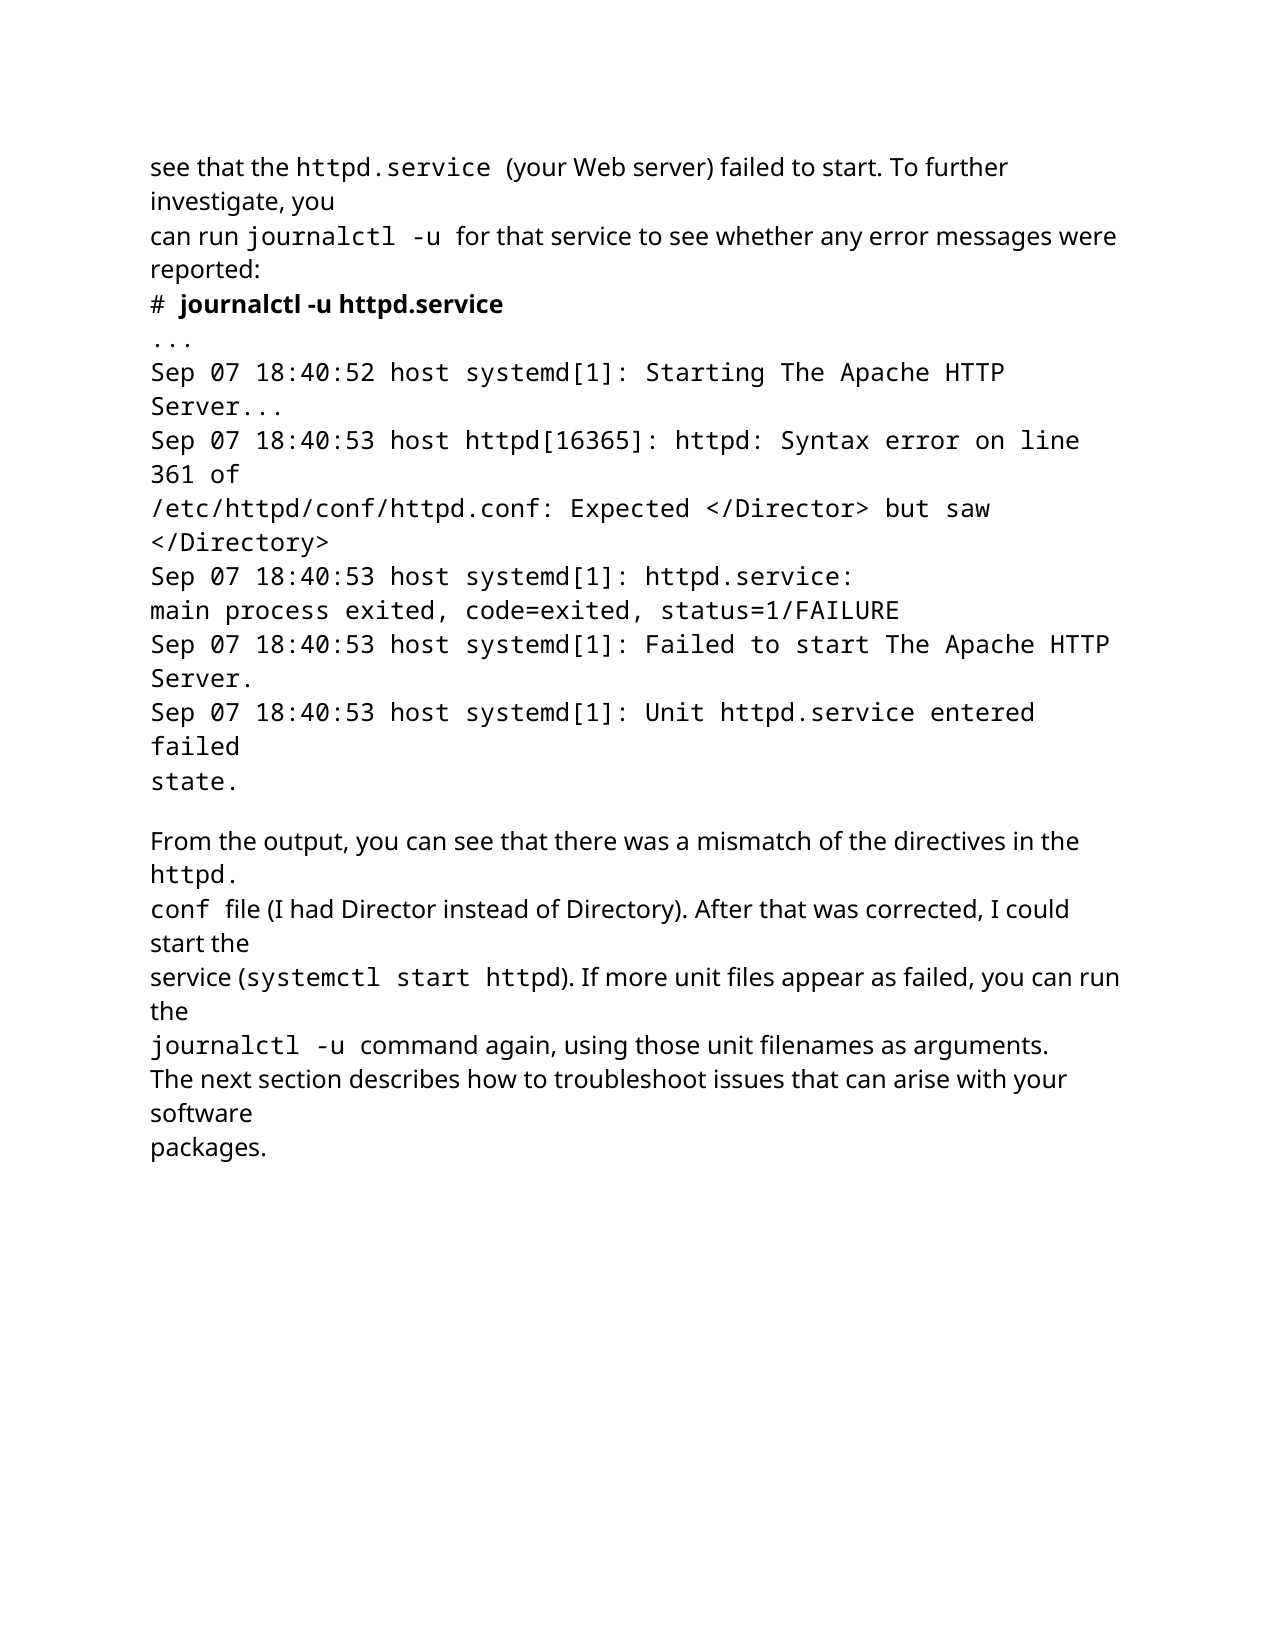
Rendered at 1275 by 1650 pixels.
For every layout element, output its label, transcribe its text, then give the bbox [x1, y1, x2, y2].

text From the output, you can see that there was a mismatch of the directives in the httpd. [150, 823, 1125, 891]
text journalctl -u command again, using those unit filenames as arguments. [150, 1027, 1125, 1062]
text Sep 07 18:40:53 host systemd[1]: Unit httpd.service entered failed [150, 695, 1125, 763]
text conf file (I had Director instead of Directory). After that was corrected, I could start the [150, 891, 1125, 959]
text packages. [150, 1130, 1125, 1164]
text # journalctl -u httpd.service [150, 286, 1125, 320]
text main process exited, code=exited, status=1/FAILURE [150, 593, 1125, 627]
text see that the httpd.service (your Web server) failed to start. To further investigate, you [150, 150, 1125, 218]
text Sep 07 18:40:53 host systemd[1]: Failed to start The Apache HTTP [150, 627, 1125, 661]
text Server. [150, 661, 1125, 695]
text service (systemctl start httpd). If more unit files appear as failed, you can run the [150, 959, 1125, 1027]
text state. [150, 763, 1125, 797]
text ... [150, 320, 1125, 354]
text can run journalctl -u for that service to see whether any error messages were reported: [150, 218, 1125, 286]
text Sep 07 18:40:53 host systemd[1]: httpd.service: [150, 559, 1125, 593]
text The next section describes how to troubleshoot issues that can arise with your software [150, 1062, 1125, 1130]
text </Directory> [150, 525, 1125, 559]
text Sep 07 18:40:53 host httpd[16365]: httpd: Syntax error on line 361 of [150, 422, 1125, 491]
text /etc/httpd/conf/httpd.conf: Expected </Director> but saw [150, 491, 1125, 525]
text Sep 07 18:40:52 host systemd[1]: Starting The Apache HTTP Server... [150, 354, 1125, 422]
